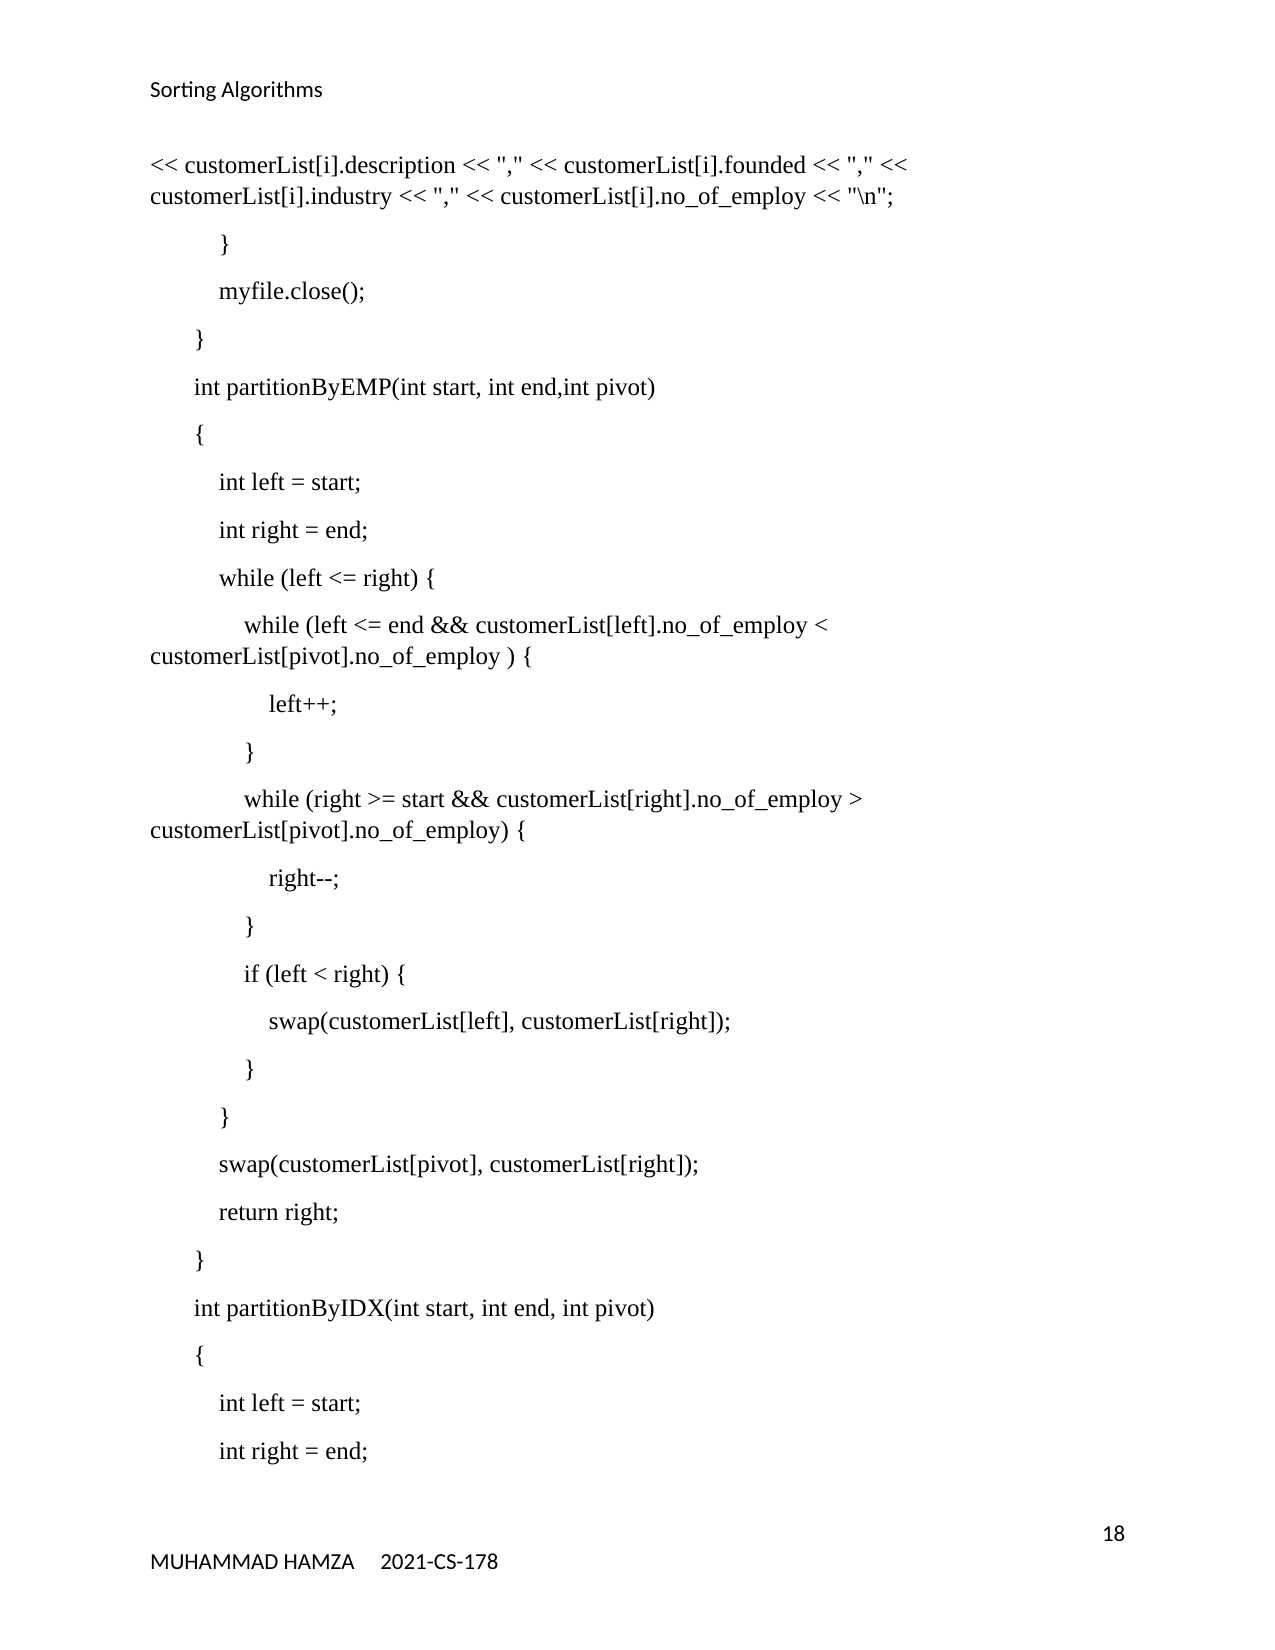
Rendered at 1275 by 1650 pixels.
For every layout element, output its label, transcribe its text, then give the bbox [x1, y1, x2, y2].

text int partitionByIDX(int start, int end, int pivot) [150, 1293, 1125, 1321]
text } [150, 1102, 1125, 1131]
text } [150, 1054, 1125, 1083]
text while (left <= end && customerList[left].no_of_employ < customerList[pivot].no_of_employ ) { [150, 610, 1125, 670]
text int right = end; [150, 1436, 1125, 1464]
text } [150, 911, 1125, 940]
text while (right >= start && customerList[right].no_of_employ > customerList[pivot].no_of_employ) { [150, 784, 1125, 844]
text int right = end; [150, 515, 1125, 544]
text } [150, 229, 1125, 257]
text right--; [150, 863, 1125, 892]
text myfile.close(); [150, 276, 1125, 305]
text } [150, 324, 1125, 353]
text swap(customerList[left], customerList[right]); [150, 1006, 1125, 1035]
text return right; [150, 1197, 1125, 1226]
text { [150, 419, 1125, 448]
text int left = start; [150, 1388, 1125, 1417]
text if (left < right) { [150, 959, 1125, 987]
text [150, 150, 1125, 210]
text { [150, 1340, 1125, 1369]
text } [150, 1245, 1125, 1274]
text int left = start; [150, 467, 1125, 496]
text while (left <= right) { [150, 563, 1125, 591]
text left++; [150, 689, 1125, 718]
text } [150, 737, 1125, 766]
text swap(customerList[pivot], customerList[right]); [150, 1149, 1125, 1178]
text int partitionByEMP(int start, int end,int pivot) [150, 372, 1125, 401]
